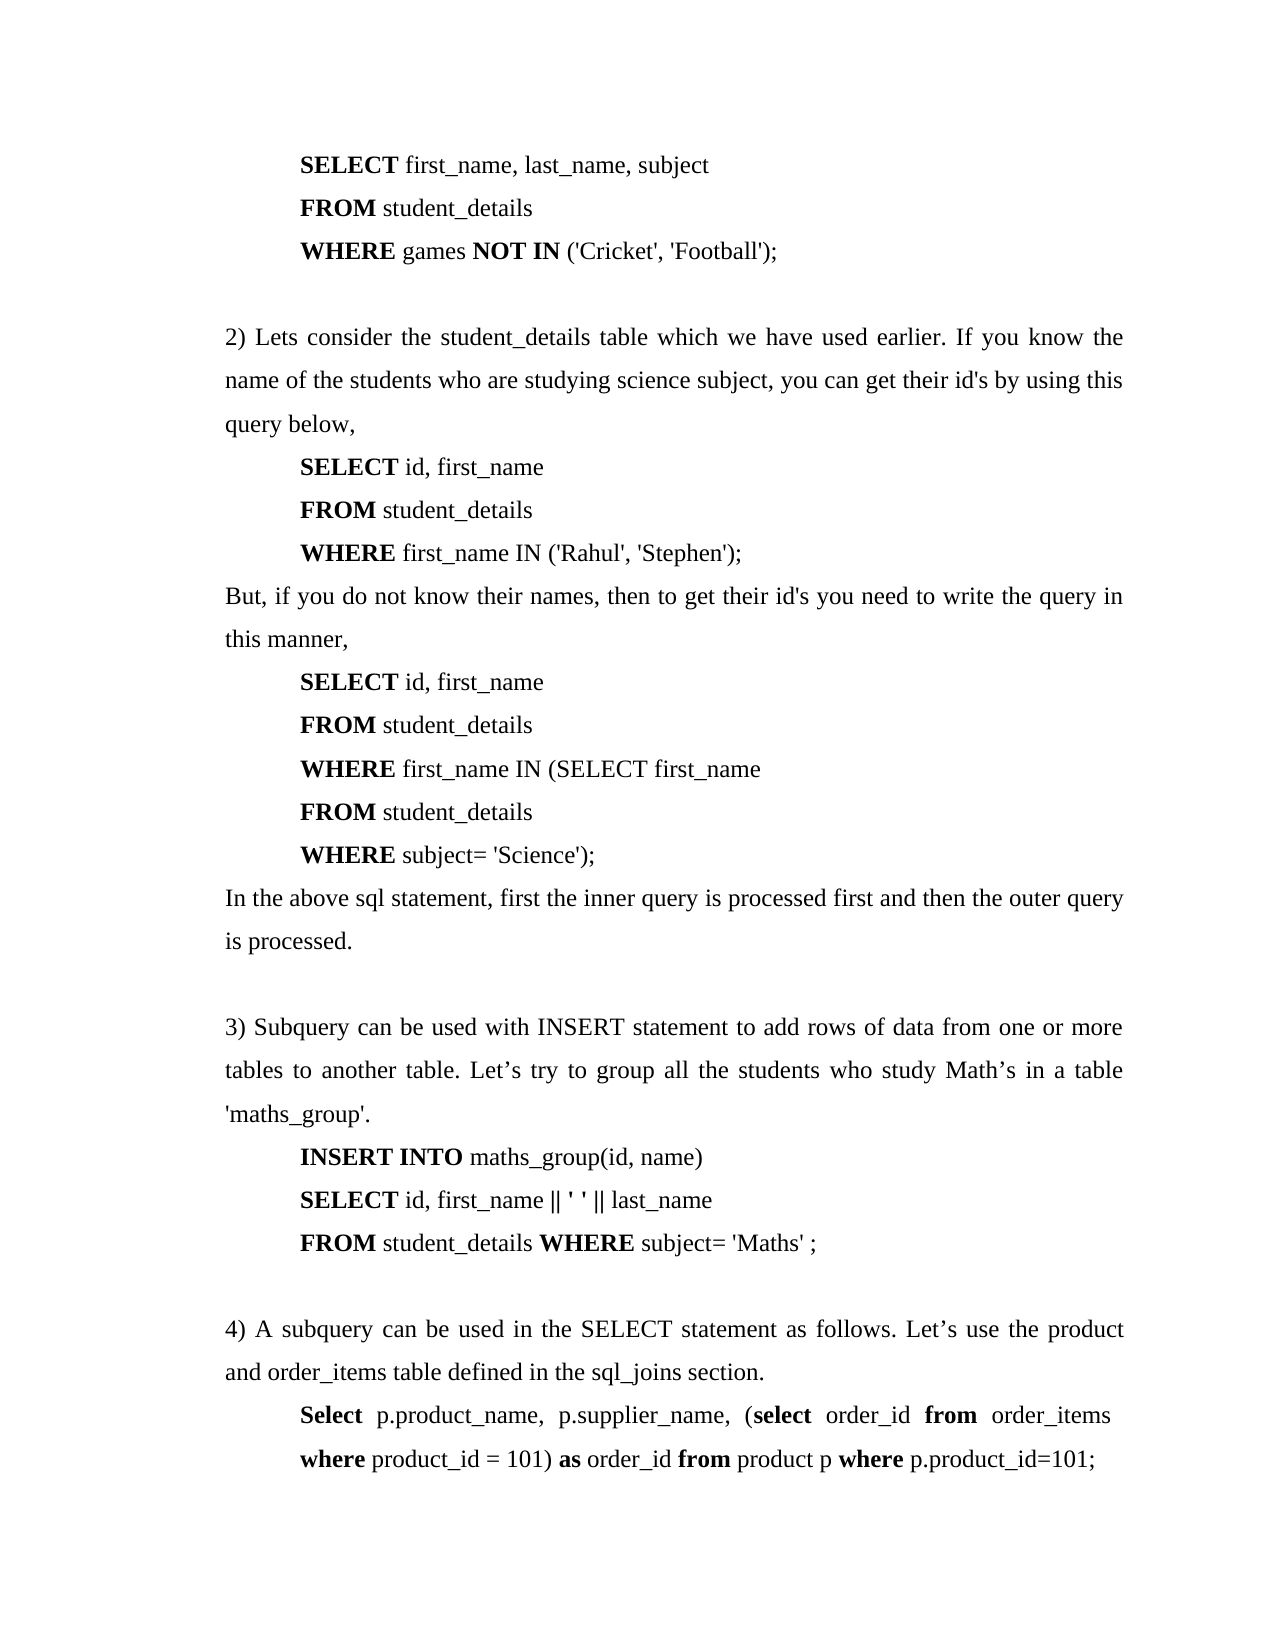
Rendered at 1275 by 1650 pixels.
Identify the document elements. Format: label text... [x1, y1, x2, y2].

list SELECT id, first_name FROM student_details WHERE first_name IN (SELECT first_name FROM student_details WHERE subject= 'Science'); [300, 667, 1125, 869]
list 3) Subquery can be used with INSERT statement to add rows of data from one or more tables to another table. Let’s try to group all the students who study Math’s in a table 'maths_group'. [225, 1012, 1125, 1127]
list 2) Lets consider the student_details table which we have used earlier. If you know the name of the students who are studying science subject, you can get their id's by using this query below, [225, 322, 1125, 437]
list Select p.product_name, p.supplier_name, (select order_id from order_items where product_id = 101) as order_id from product p where p.product_id=101; [225, 1401, 1125, 1472]
list SELECT first_name, last_name, subject FROM student_details WHERE games NOT IN ('Cricket', 'Football'); [300, 150, 1125, 265]
list In the above sql statement, first the inner query is processed first and then the outer query is processed. [225, 883, 1125, 955]
list 4) A subquery can be used in the SELECT statement as follows. Let’s use the product and order_items table defined in the sql_joins section. [225, 1314, 1125, 1386]
list INSERT INTO maths_group(id, name) SELECT id, first_name || ' ' || last_name FROM student_details WHERE subject= 'Maths' ; [300, 1142, 1125, 1257]
list SELECT id, first_name FROM student_details WHERE first_name IN ('Rahul', 'Stephen'); [300, 452, 1125, 567]
list But, if you do not know their names, then to get their id's you need to write the query in this manner, [225, 581, 1125, 653]
